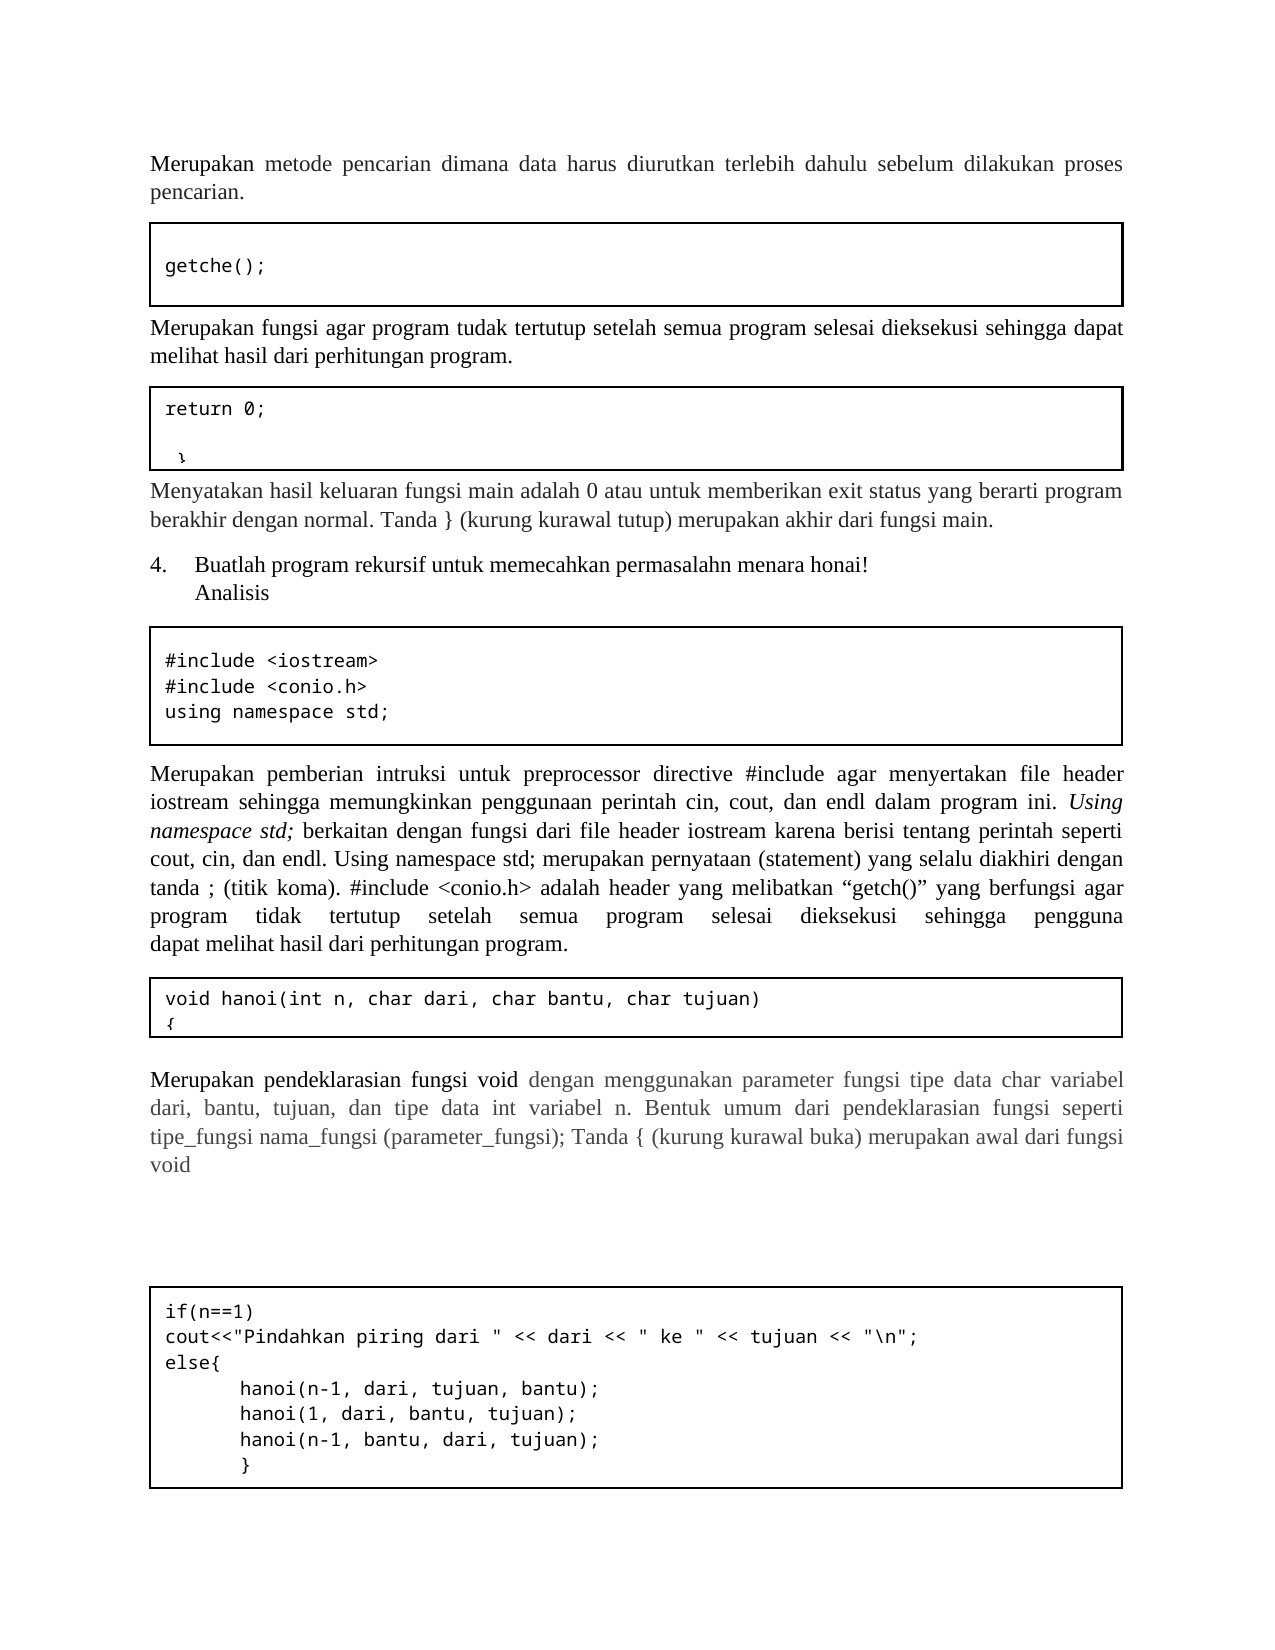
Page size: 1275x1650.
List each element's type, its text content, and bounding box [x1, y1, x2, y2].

text Merupakan metode pencarian dimana data harus diurutkan terlebih dahulu sebelum dilakukan proses pencarian. [150, 150, 1125, 205]
text Merupakan pemberian intruksi untuk preprocessor directive #include agar menyertakan file header iostream sehingga memungkinkan penggunaan perintah cin, cout, dan endl dalam program ini. Using namespace std; berkaitan dengan fungsi dari file header iostream karena berisi tentang perintah seperti cout, cin, dan endl. Using namespace std; merupakan pernyataan (statement) yang selalu diakhiri dengan tanda ; (titik koma). #include <conio.h> adalah header yang melibatkan “getch()” yang berfungsi agar program tidak tertutup setelah semua program selesai dieksekusi sehingga pengguna dapat melihat hasil dari perhitungan program. [150, 760, 1125, 845]
text Merupakan pendeklarasian fungsi void dengan menggunakan parameter fungsi tipe data char variabel dari, bantu, tujuan, dan tipe data int variabel n. Bentuk umum dari pendeklarasian fungsi seperti tipe_fungsi nama_fungsi (parameter_fungsi); Tanda { (kurung kurawal buka) merupakan awal dari fungsi void [150, 1149, 1125, 1177]
text Merupakan fungsi agar program tudak tertutup setelah semua program selesai dieksekusi sehingga dapat melihat hasil dari perhitungan program. [150, 314, 1125, 368]
text Merupakan pemberian intruksi untuk preprocessor directive #include agar menyertakan file header iostream sehingga memungkinkan penggunaan perintah cin, cout, dan endl dalam program ini. Using namespace std; berkaitan dengan fungsi dari file header iostream karena berisi tentang perintah seperti cout, cin, dan endl. Using namespace std; merupakan pernyataan (statement) yang selalu diakhiri dengan tanda ; (titik koma). #include <conio.h> adalah header yang melibatkan “getch()” yang berfungsi agar program tidak tertutup setelah semua program selesai dieksekusi sehingga pengguna dapat melihat hasil dari perhitungan program. [150, 872, 1125, 957]
list Buatlah program rekursif untuk memecahkan permasalahn menara honai! [150, 551, 1125, 577]
list Analisis [194, 579, 1125, 606]
text Menyatakan hasil keluaran fungsi main adalah 0 atau untuk memberikan exit status yang berarti program berakhir dengan normal. Tanda } (kurung kurawal tutup) merupakan akhir dari fungsi main. [150, 504, 1125, 532]
text Merupakan pendeklarasian fungsi void dengan menggunakan parameter fungsi tipe data char variabel dari, bantu, tujuan, dan tipe data int variabel n. Bentuk umum dari pendeklarasian fungsi seperti tipe_fungsi nama_fungsi (parameter_fungsi); Tanda { (kurung kurawal buka) merupakan awal dari fungsi void [150, 1066, 1125, 1094]
